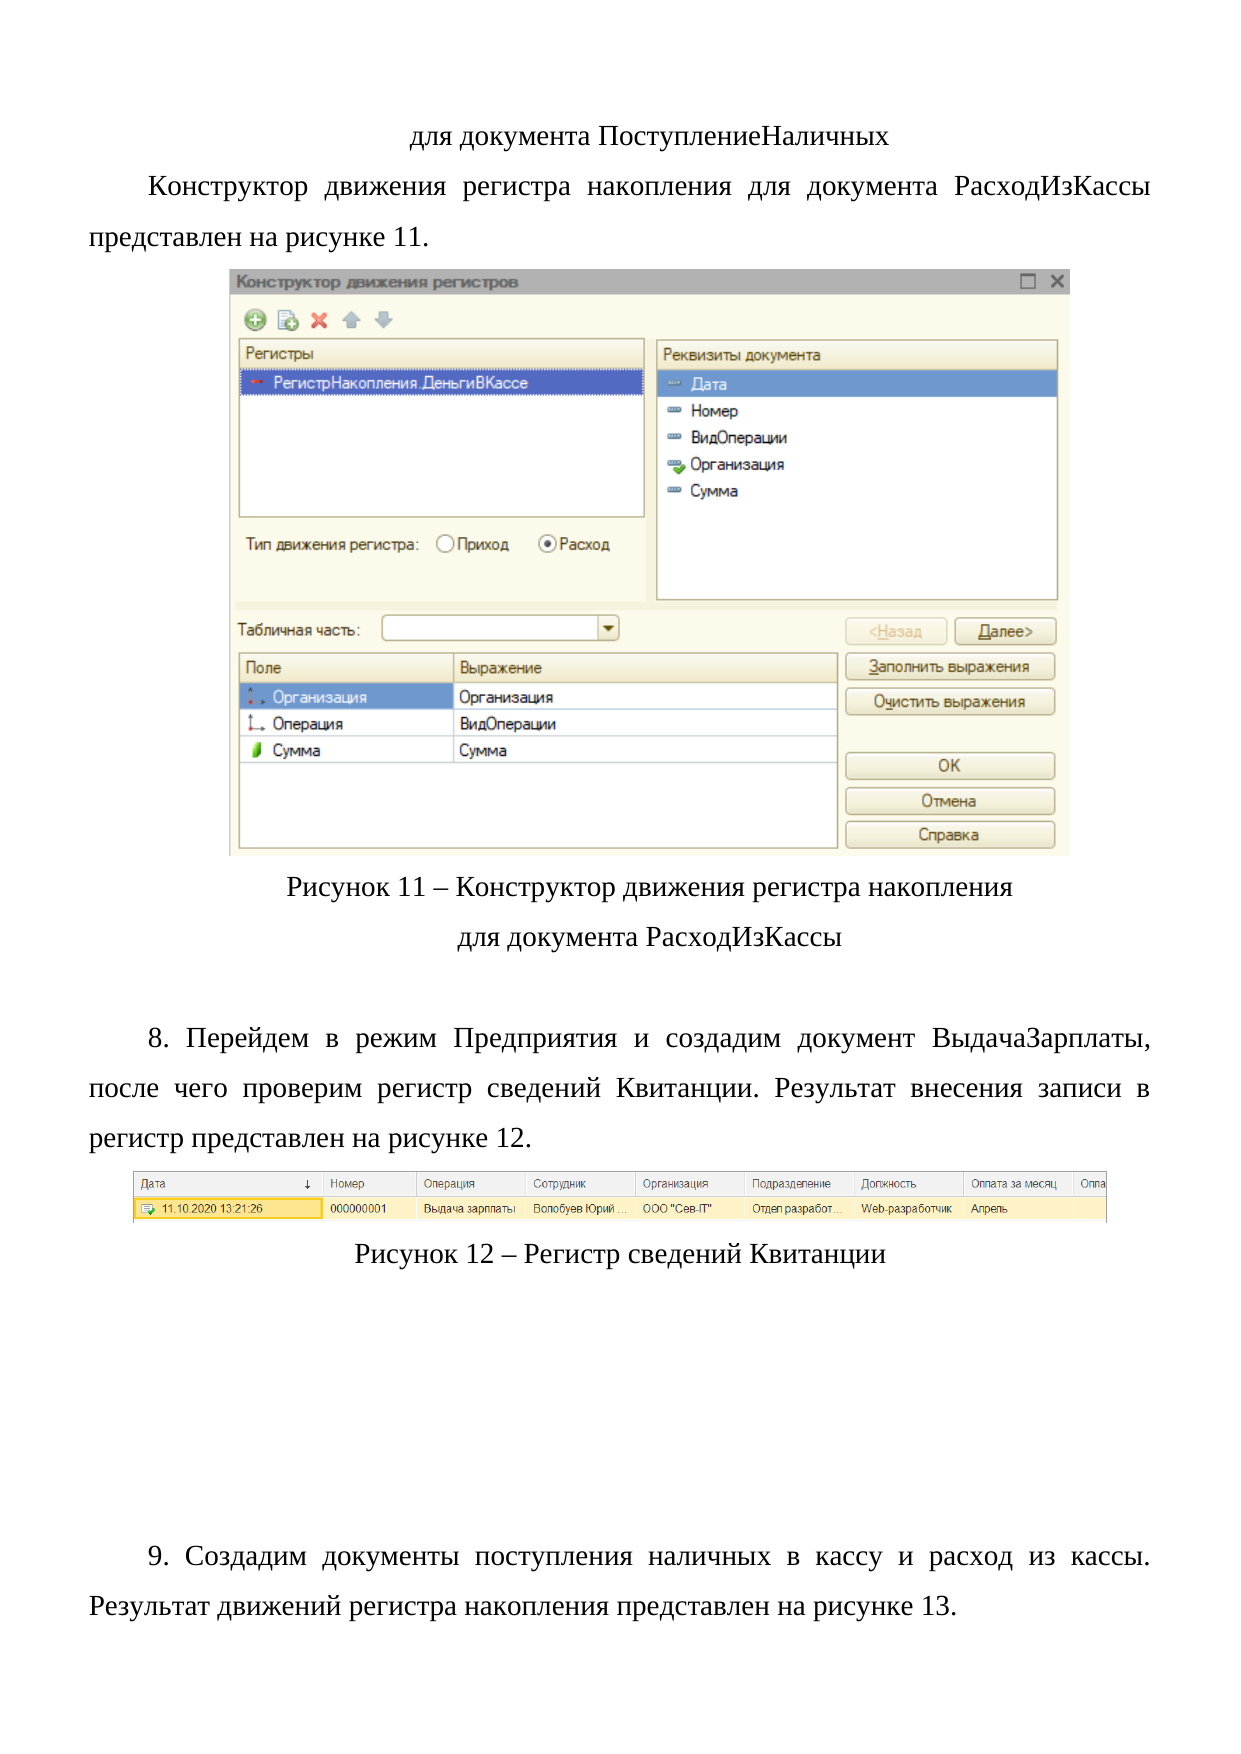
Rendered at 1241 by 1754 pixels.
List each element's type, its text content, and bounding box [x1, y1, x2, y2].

text 9. Создадим документы поступления наличных в кассу и расход из кассы. Результат движений регистра накопления представлен на рисунке 13. [88, 1538, 1152, 1622]
text для документа РасходИзКассы [88, 919, 1152, 953]
text для документа ПоступлениеНаличных [88, 118, 1152, 152]
picture [132, 1171, 1108, 1223]
picture [229, 269, 1070, 856]
text Рисунок 12 – Регистр сведений Квитанции [88, 1236, 1152, 1270]
text Конструктор движения регистра накопления для документа РасходИзКассы представлен на рисунке 11. [88, 168, 1152, 252]
text Рисунок 11 – Конструктор движения регистра накопления [88, 869, 1152, 903]
text 8. Перейдем в режим Предприятия и создадим документ ВыдачаЗарплаты, после чего проверим регистр сведений Квитанции. Результат внесения записи в регистр представлен на рисунке 12. [88, 1020, 1152, 1154]
